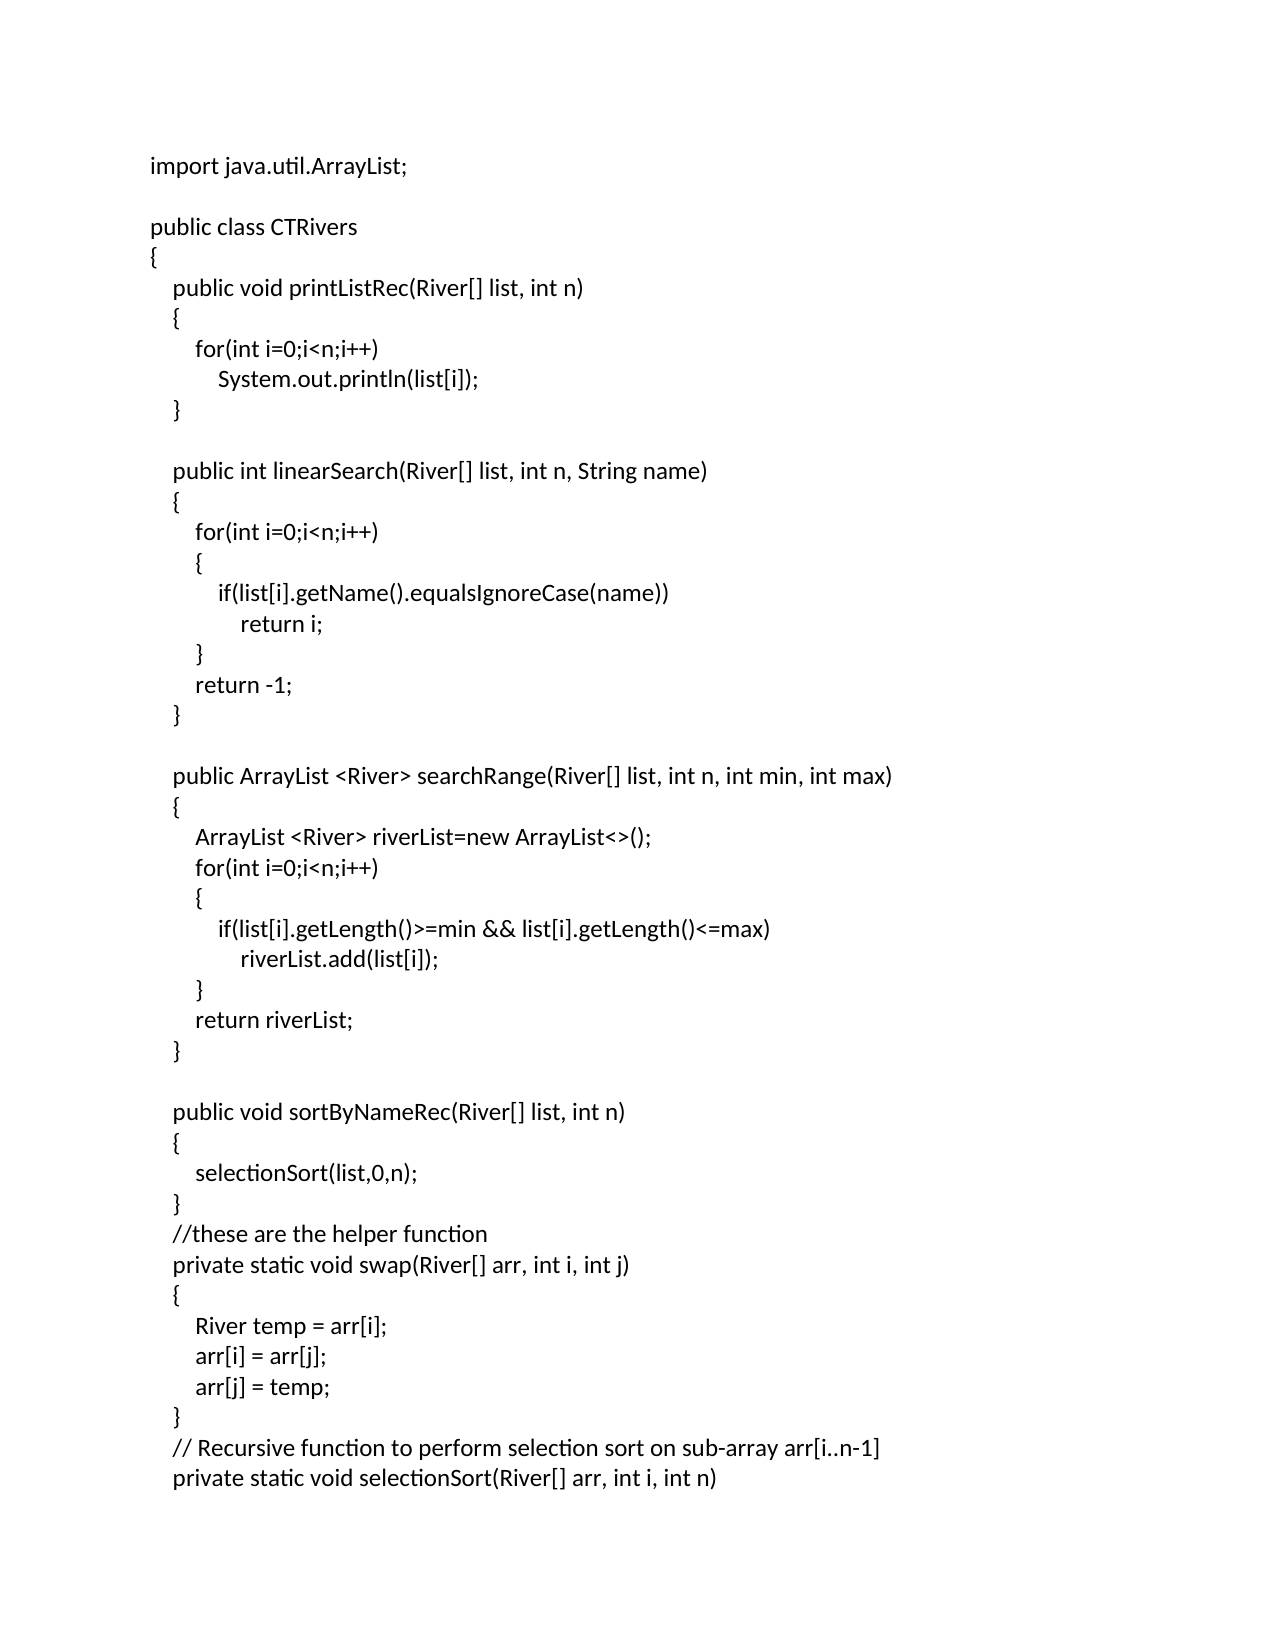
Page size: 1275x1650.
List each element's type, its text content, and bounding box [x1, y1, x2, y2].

text return -1; [150, 669, 1125, 699]
text } [150, 974, 1125, 1004]
text } [150, 699, 1125, 730]
text { [150, 882, 1125, 913]
text //these are the helper function [150, 1218, 1125, 1249]
text } [150, 1035, 1125, 1066]
text if(list[i].getName().equalsIgnoreCase(name)) [150, 577, 1125, 608]
text public ArrayList <River> searchRange(River[] list, int n, int min, int max) [150, 760, 1125, 791]
text import java.util.ArrayList; [150, 150, 1125, 181]
text } [150, 638, 1125, 669]
text for(int i=0;i<n;i++) [150, 516, 1125, 547]
text { [150, 1127, 1125, 1157]
text public void printListRec(River[] list, int n) [150, 272, 1125, 303]
text ArrayList <River> riverList=new ArrayList<>(); [150, 821, 1125, 852]
text if(list[i].getLength()>=min && list[i].getLength()<=max) [150, 913, 1125, 943]
text return i; [150, 608, 1125, 638]
text public class CTRivers [150, 211, 1125, 242]
text { [150, 547, 1125, 577]
text private static void selectionSort(River[] arr, int i, int n) [150, 1462, 1125, 1493]
text { [150, 303, 1125, 333]
text { [150, 791, 1125, 821]
text River temp = arr[i]; [150, 1310, 1125, 1340]
text for(int i=0;i<n;i++) [150, 852, 1125, 882]
text public void sortByNameRec(River[] list, int n) [150, 1096, 1125, 1127]
text public int linearSearch(River[] list, int n, String name) [150, 455, 1125, 486]
text return riverList; [150, 1004, 1125, 1035]
text System.out.println(list[i]); [150, 364, 1125, 394]
text arr[i] = arr[j]; [150, 1340, 1125, 1371]
text private static void swap(River[] arr, int i, int j) [150, 1249, 1125, 1279]
text } [150, 1188, 1125, 1218]
text selectionSort(list,0,n); [150, 1157, 1125, 1188]
text arr[j] = temp; [150, 1371, 1125, 1401]
text } [150, 394, 1125, 425]
text { [150, 486, 1125, 516]
text } [150, 1401, 1125, 1432]
text // Recursive function to perform selection sort on sub-array arr[i..n-1] [150, 1432, 1125, 1462]
text riverList.add(list[i]); [150, 943, 1125, 974]
text for(int i=0;i<n;i++) [150, 333, 1125, 364]
text { [150, 1279, 1125, 1310]
text { [150, 242, 1125, 272]
